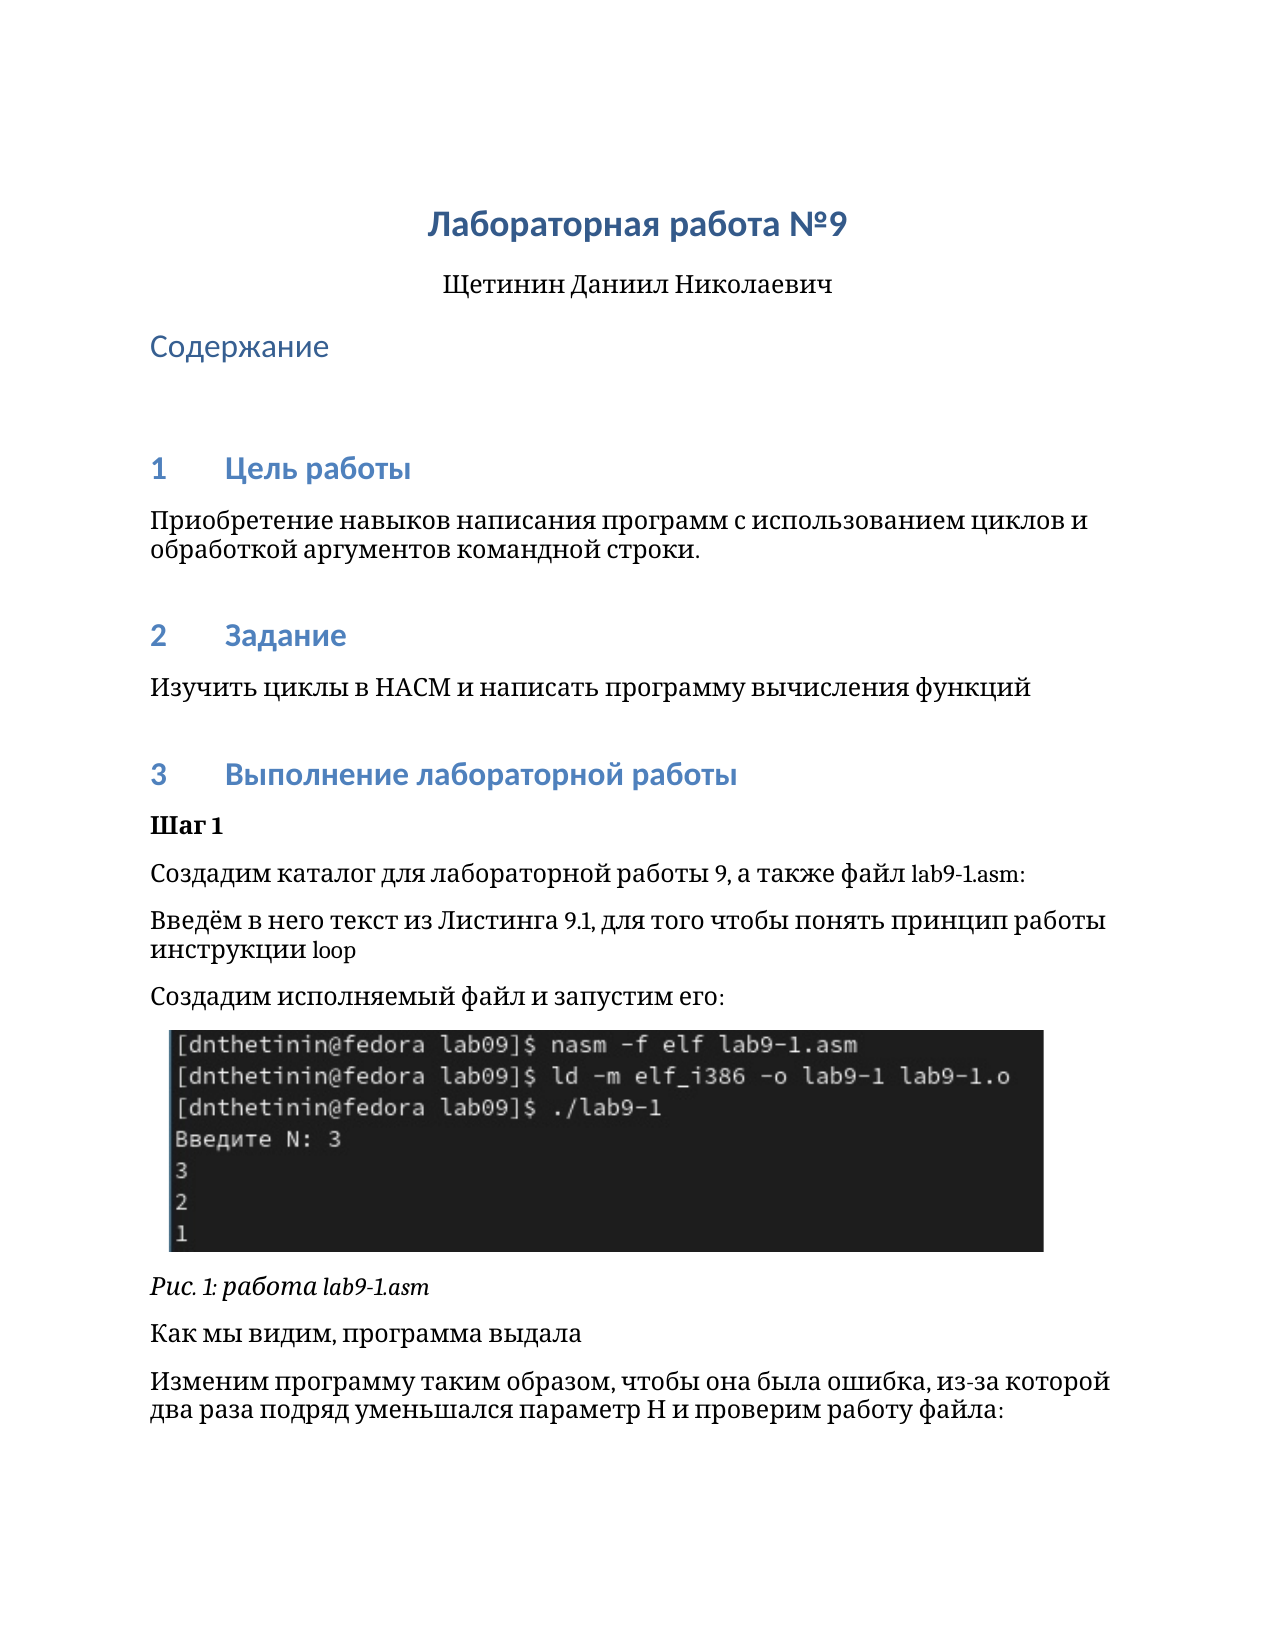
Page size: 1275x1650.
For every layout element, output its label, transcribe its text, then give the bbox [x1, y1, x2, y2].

text Создадим каталог для лабораторной работы 9, а также файл lab9-1.asm: [150, 859, 1125, 888]
title Лабораторная работа №9 [150, 200, 1125, 246]
text Как мы видим, программа выдала [150, 1320, 1125, 1349]
subtitle 1 Цель работы [150, 447, 1125, 488]
picture [168, 1030, 1044, 1252]
text Создадим исполняемый файл и запустим его: [150, 983, 1125, 1012]
text Шаг 1 [150, 812, 1125, 841]
subtitle 2 Задание [150, 614, 1125, 655]
text Щетинин Даниил Николаевич [150, 271, 1125, 299]
text Изменим программу таким образом, чтобы она была ошибка, из-за которой два раза подряд уменьшался параметр Н и проверим работу файла: [150, 1367, 1125, 1425]
subtitle 3 Выполнение лабораторной работы [150, 752, 1125, 793]
text Рис. 1: работа lab9-1.asm [150, 1272, 1125, 1301]
text Приобретение навыков написания программ с использованием циклов и обработкой аргументов командной строки. [150, 507, 1125, 564]
text Введём в него текст из Листинга 9.1, для того чтобы понять принцип работы инструкции loop [150, 907, 1125, 964]
text Изучить циклы в НАСМ и написать программу вычисления функций [150, 674, 1125, 702]
